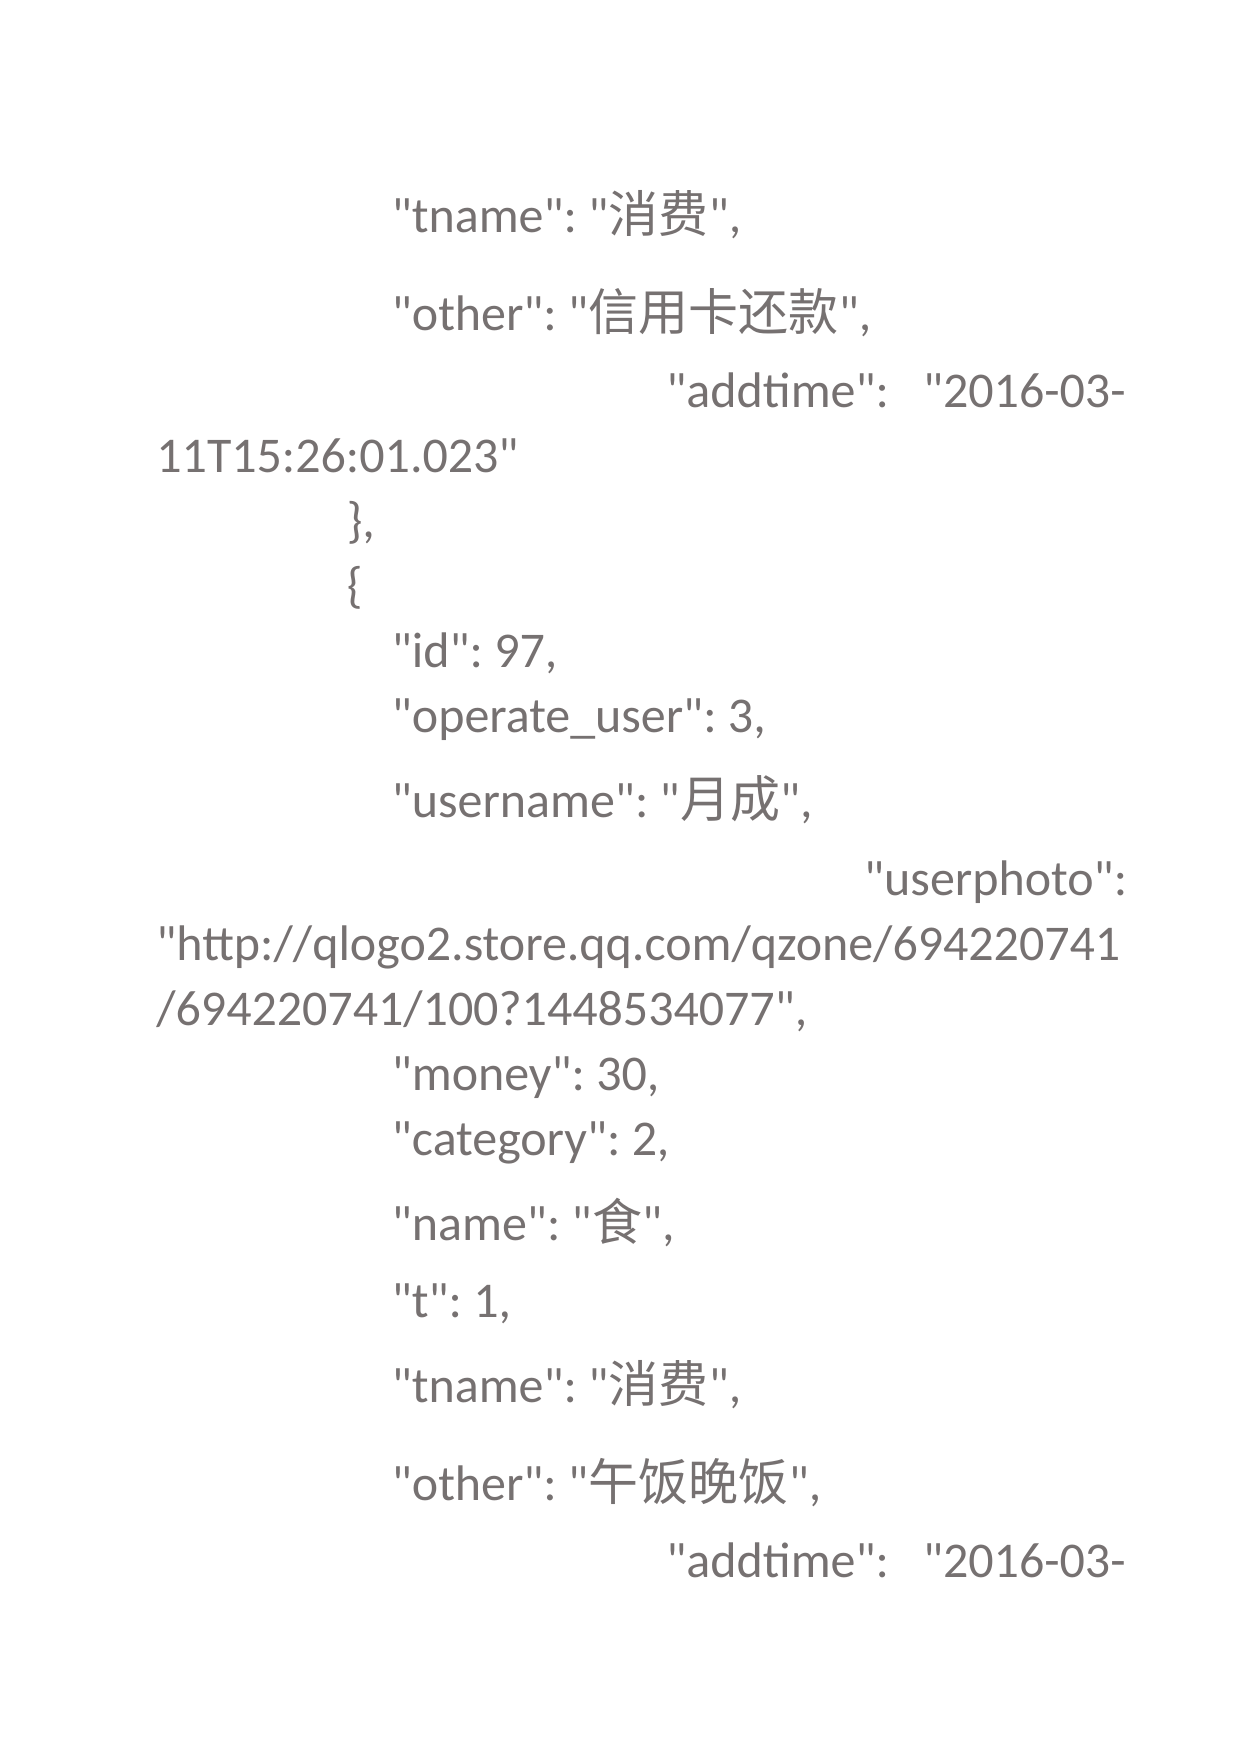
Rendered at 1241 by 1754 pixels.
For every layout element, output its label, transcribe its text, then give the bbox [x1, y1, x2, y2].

list "other": "信用卡还款", [156, 259, 1128, 357]
list "userphoto": "http://qlogo2.store.qq.com/qzone/694220741/694220741/100?1448534077", [156, 844, 1128, 1039]
list }, [156, 487, 1128, 552]
list "money": 30, [156, 1039, 1128, 1104]
list "category": 2, [156, 1104, 1128, 1169]
list "addtime": "2016-03-11T09:30:13.327" [156, 1527, 1128, 1592]
list "t": 1, [156, 1267, 1128, 1332]
list "tname": "消费", [156, 162, 1128, 259]
list "name": "食", [156, 1169, 1128, 1267]
list "addtime": "2016-03-11T15:26:01.023" [156, 357, 1128, 487]
list "other": "午饭晚饭", [156, 1429, 1128, 1527]
list "id": 97, [156, 617, 1128, 682]
list "tname": "消费", [156, 1332, 1128, 1429]
list { [156, 552, 1128, 617]
list "username": "月成", [156, 747, 1128, 844]
list "operate_user": 3, [156, 682, 1128, 747]
